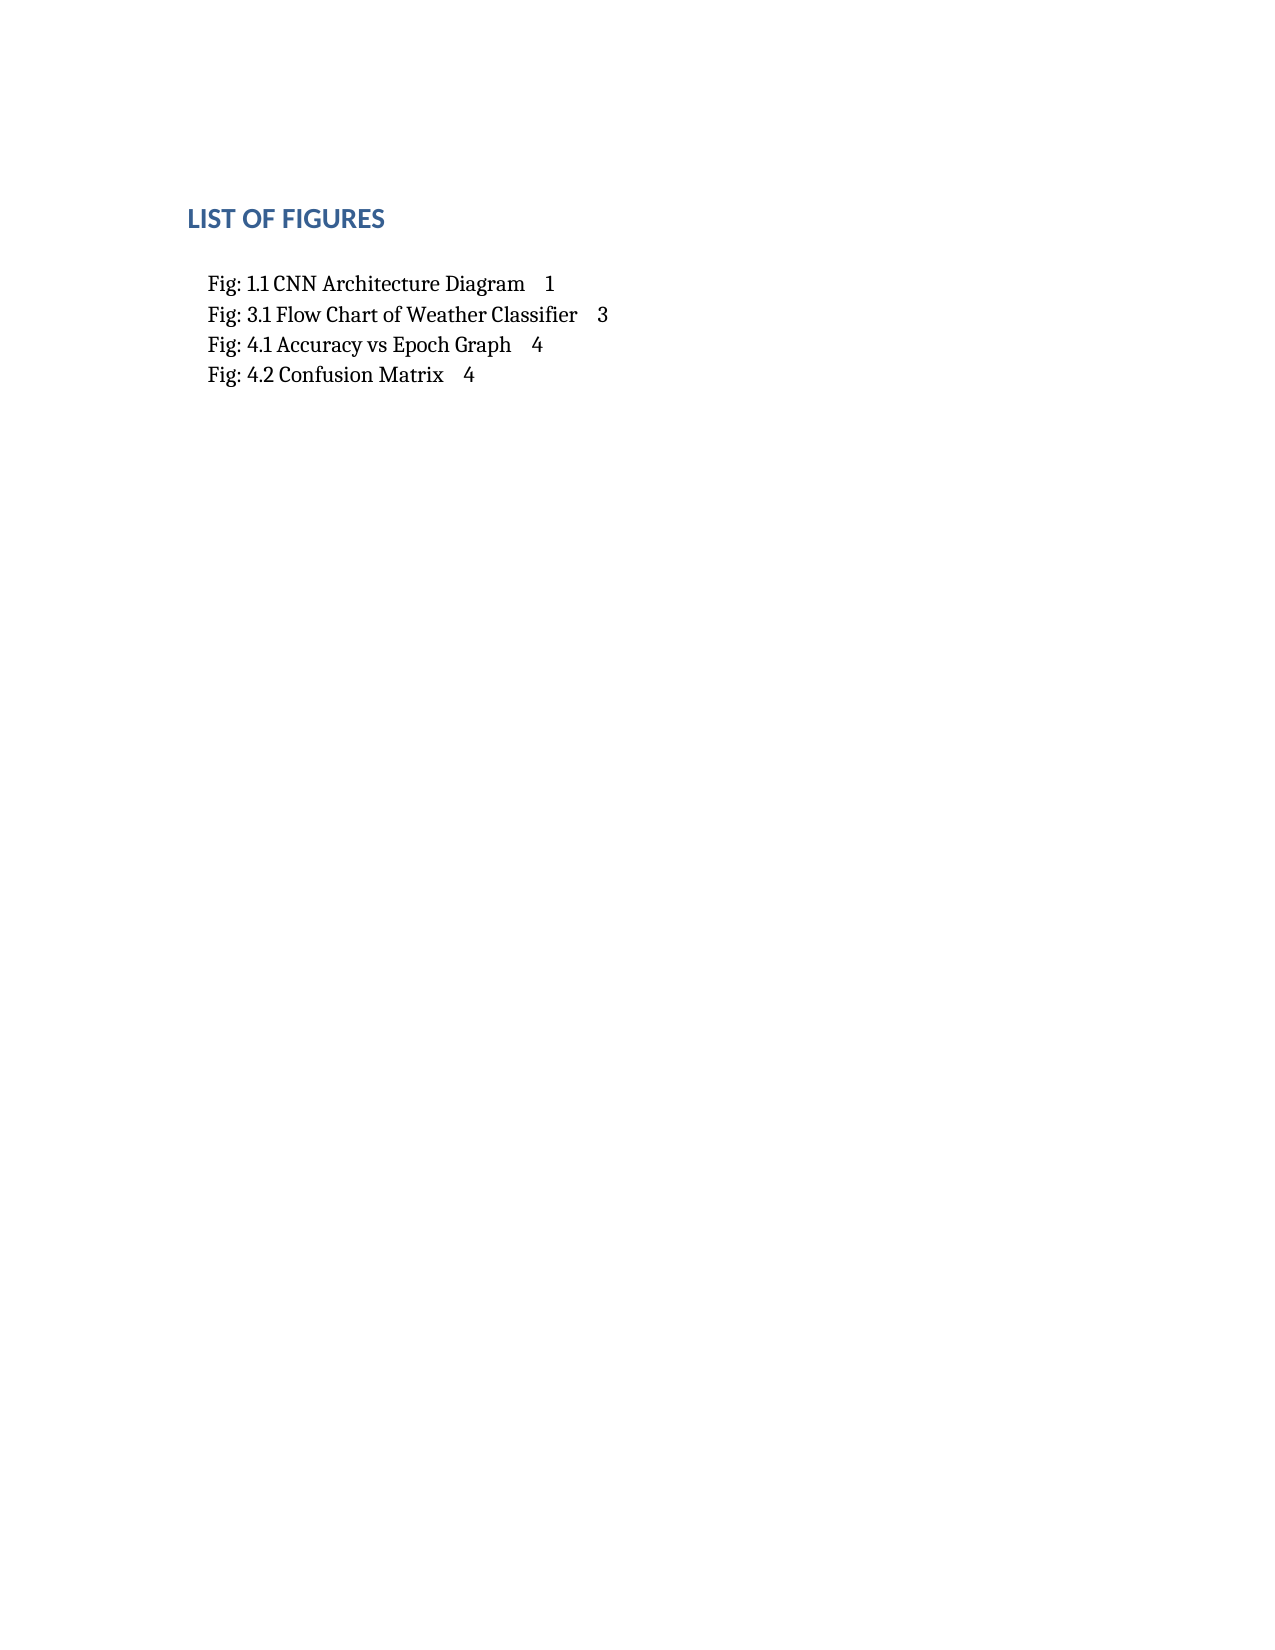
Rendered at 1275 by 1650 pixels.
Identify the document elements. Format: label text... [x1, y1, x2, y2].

text Fig: 1.1 CNN Architecture Diagram 1 Fig: 3.1 Flow Chart of Weather Classifier 3 Fig: 4.1 Accuracy vs Epoch Graph 4 Fig: 4.2 Confusion Matrix 4 [187, 241, 1087, 418]
subtitle LIST OF FIGURES [187, 200, 1087, 236]
